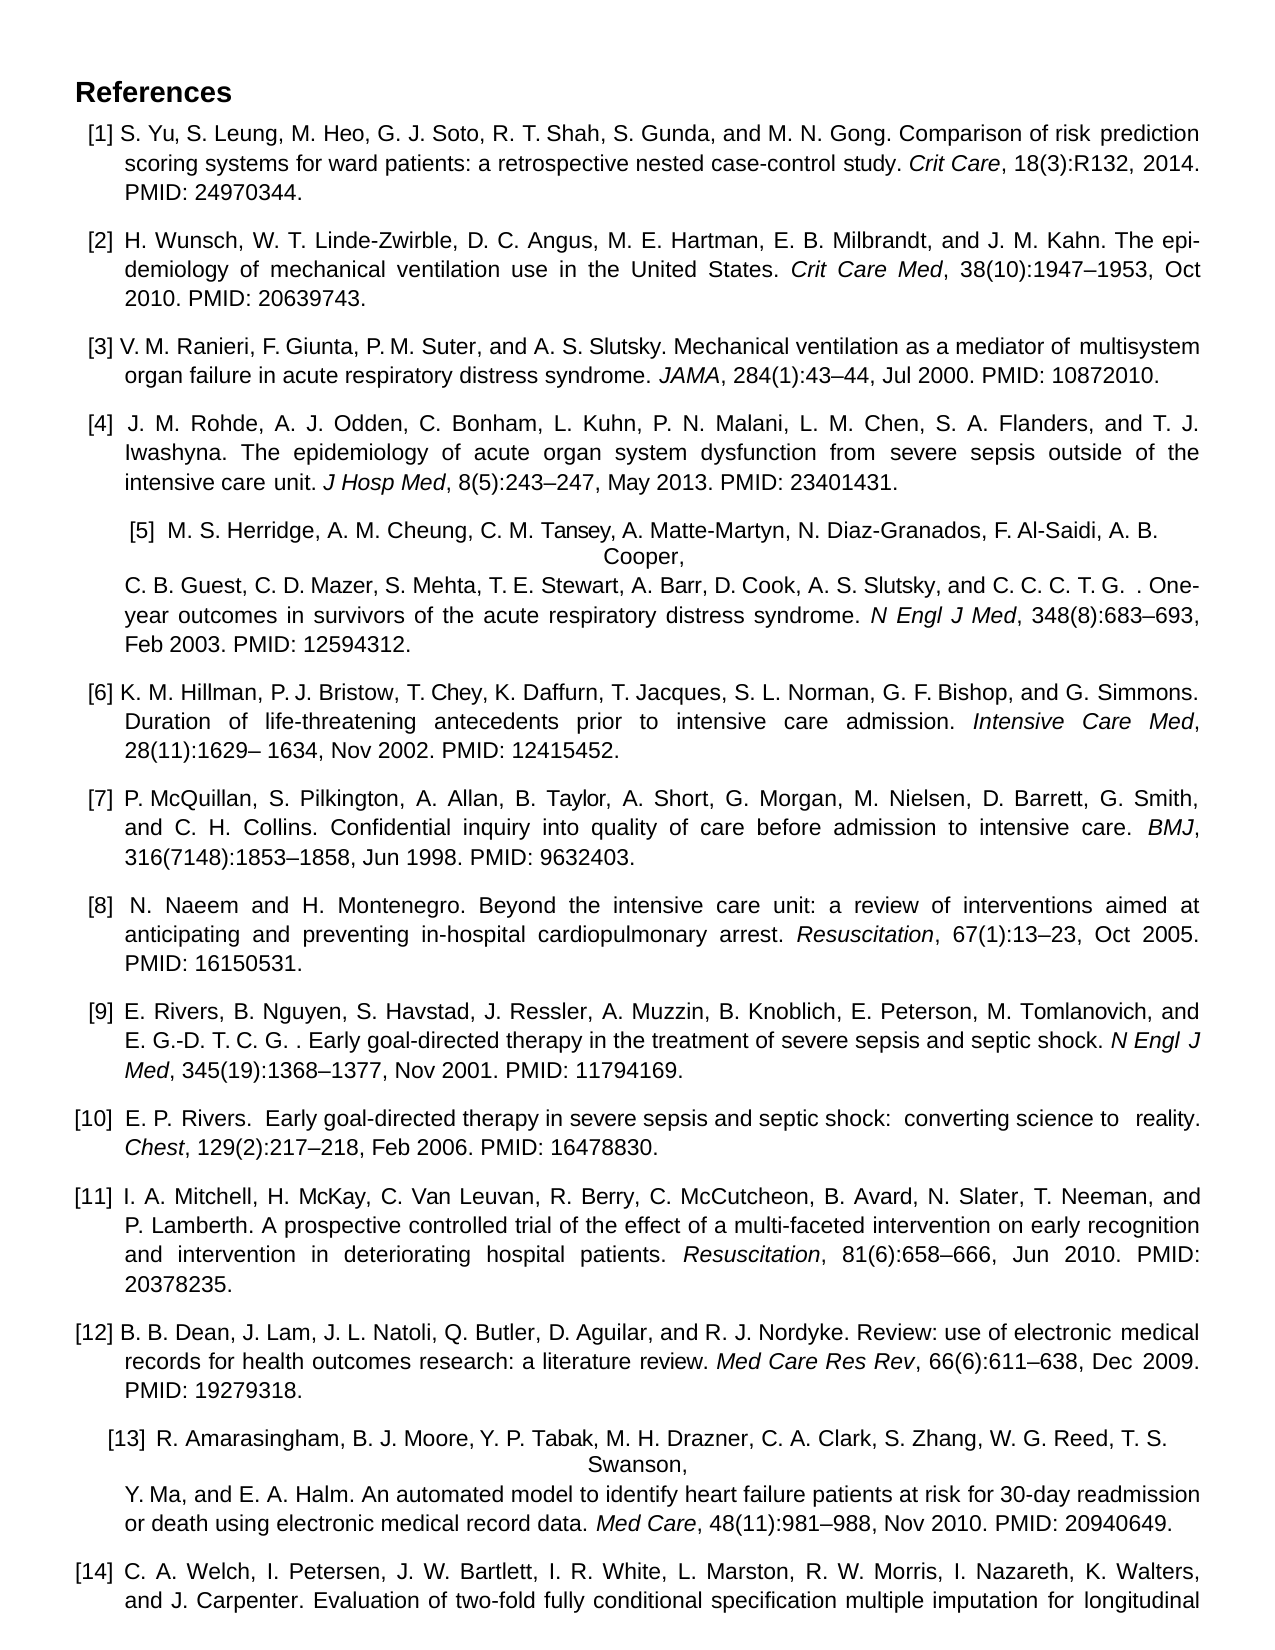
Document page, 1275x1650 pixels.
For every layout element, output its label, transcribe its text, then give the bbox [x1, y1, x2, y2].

text [6] K. M. Hillman, P. J. Bristow, T. Chey, K. Daffurn, T. Jacques, S. L. Norman, G. F. Bishop, and G. Simmons. Duration of life-threatening antecedents prior to intensive care admission. Intensive Care Med, 28(11):1629– 1634, Nov 2002. PMID: 12415452. [88, 679, 1200, 763]
text C. B. Guest, C. D. Mazer, S. Mehta, T. E. Stewart, A. Barr, D. Cook, A. S. Slutsky, and C. C. C. T. G. . One-year outcomes in survivors of the acute respiratory distress syndrome. N Engl J Med, 348(8):683–693, Feb 2003. PMID: 12594312. [124, 572, 1200, 657]
text [7] P. McQuillan, S. Pilkington, A. Allan, B. Taylor, A. Short, G. Morgan, M. Nielsen, D. Barrett, G. Smith, and C. H. Collins. Confidential inquiry into quality of care before admission to intensive care. BMJ, 316(7148):1853–1858, Jun 1998. PMID: 9632403. [88, 785, 1200, 870]
text [13] R. Amarasingham, B. J. Moore, Y. P. Tabak, M. H. Drazner, C. A. Clark, S. Zhang, W. G. Reed, T. S. Swanson, [74, 1425, 1201, 1478]
text [8] N. Naeem and H. Montenegro. Beyond the intensive care unit: a review of interventions aimed at anticipating and preventing in-hospital cardiopulmonary arrest. Resuscitation, 67(1):13–23, Oct 2005. PMID: 16150531. [88, 892, 1200, 976]
subtitle References [75, 75, 1212, 109]
text [10] E. P. Rivers. Early goal-directed therapy in severe sepsis and septic shock: converting science to reality. [74, 1105, 1201, 1131]
text [2] H. Wunsch, W. T. Linde-Zwirble, D. C. Angus, M. E. Hartman, E. B. Milbrandt, and J. M. Kahn. The epi- demiology of mechanical ventilation use in the United States. Crit Care Med, 38(10):1947–1953, Oct 2010. PMID: 20639743. [88, 227, 1200, 311]
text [75, 1558, 1200, 1613]
text [11] I. A. Mitchell, H. McKay, C. Van Leuvan, R. Berry, C. McCutcheon, B. Avard, N. Slater, T. Neeman, and [74, 1183, 1201, 1209]
text [12] B. B. Dean, J. Lam, J. L. Natoli, Q. Butler, D. Aguilar, and R. J. Nordyke. Review: use of electronic medical records for health outcomes research: a literature review. Med Care Res Rev, 66(6):611–638, Dec 2009. PMID: 19279318. [75, 1318, 1200, 1403]
text Chest, 129(2):217–218, Feb 2006. PMID: 16478830. [124, 1134, 1212, 1161]
text P. Lamberth. A prospective controlled trial of the effect of a multi-faceted intervention on early recognition and intervention in deteriorating hospital patients. Resuscitation, 81(6):658–666, Jun 2010. PMID: 20378235. [124, 1212, 1200, 1297]
text [3] V. M. Ranieri, F. Giunta, P. M. Suter, and A. S. Slutsky. Mechanical ventilation as a mediator of multisystem organ failure in acute respiratory distress syndrome. JAMA, 284(1):43–44, Jul 2000. PMID: 10872010. [88, 333, 1200, 388]
text [4] J. M. Rohde, A. J. Odden, C. Bonham, L. Kuhn, P. N. Malani, L. M. Chen, S. A. Flanders, and T. J. Iwashyna. The epidemiology of acute organ system dysfunction from severe sepsis outside of the intensive care unit. J Hosp Med, 8(5):243–247, May 2013. PMID: 23401431. [88, 410, 1200, 495]
text [9] E. Rivers, B. Nguyen, S. Havstad, J. Ressler, A. Muzzin, B. Knoblich, E. Peterson, M. Tomlanovich, and [86, 998, 1201, 1024]
text [5] M. S. Herridge, A. M. Cheung, C. M. Tansey, A. Matte-Martyn, N. Diaz-Granados, F. Al-Saidi, A. B. Cooper, [86, 517, 1201, 569]
text Y. Ma, and E. A. Halm. An automated model to identify heart failure patients at risk for 30-day readmission or death using electronic medical record data. Med Care, 48(11):981–988, Nov 2010. PMID: 20940649. [124, 1481, 1200, 1536]
text [1] S. Yu, S. Leung, M. Heo, G. J. Soto, R. T. Shah, S. Gunda, and M. N. Gong. Comparison of risk prediction scoring systems for ward patients: a retrospective nested case-control study. Crit Care, 18(3):R132, 2014. PMID: 24970344. [88, 120, 1200, 205]
text E. G.-D. T. C. G. . Early goal-directed therapy in the treatment of severe sepsis and septic shock. N Engl J Med, 345(19):1368–1377, Nov 2001. PMID: 11794169. [124, 1027, 1200, 1083]
